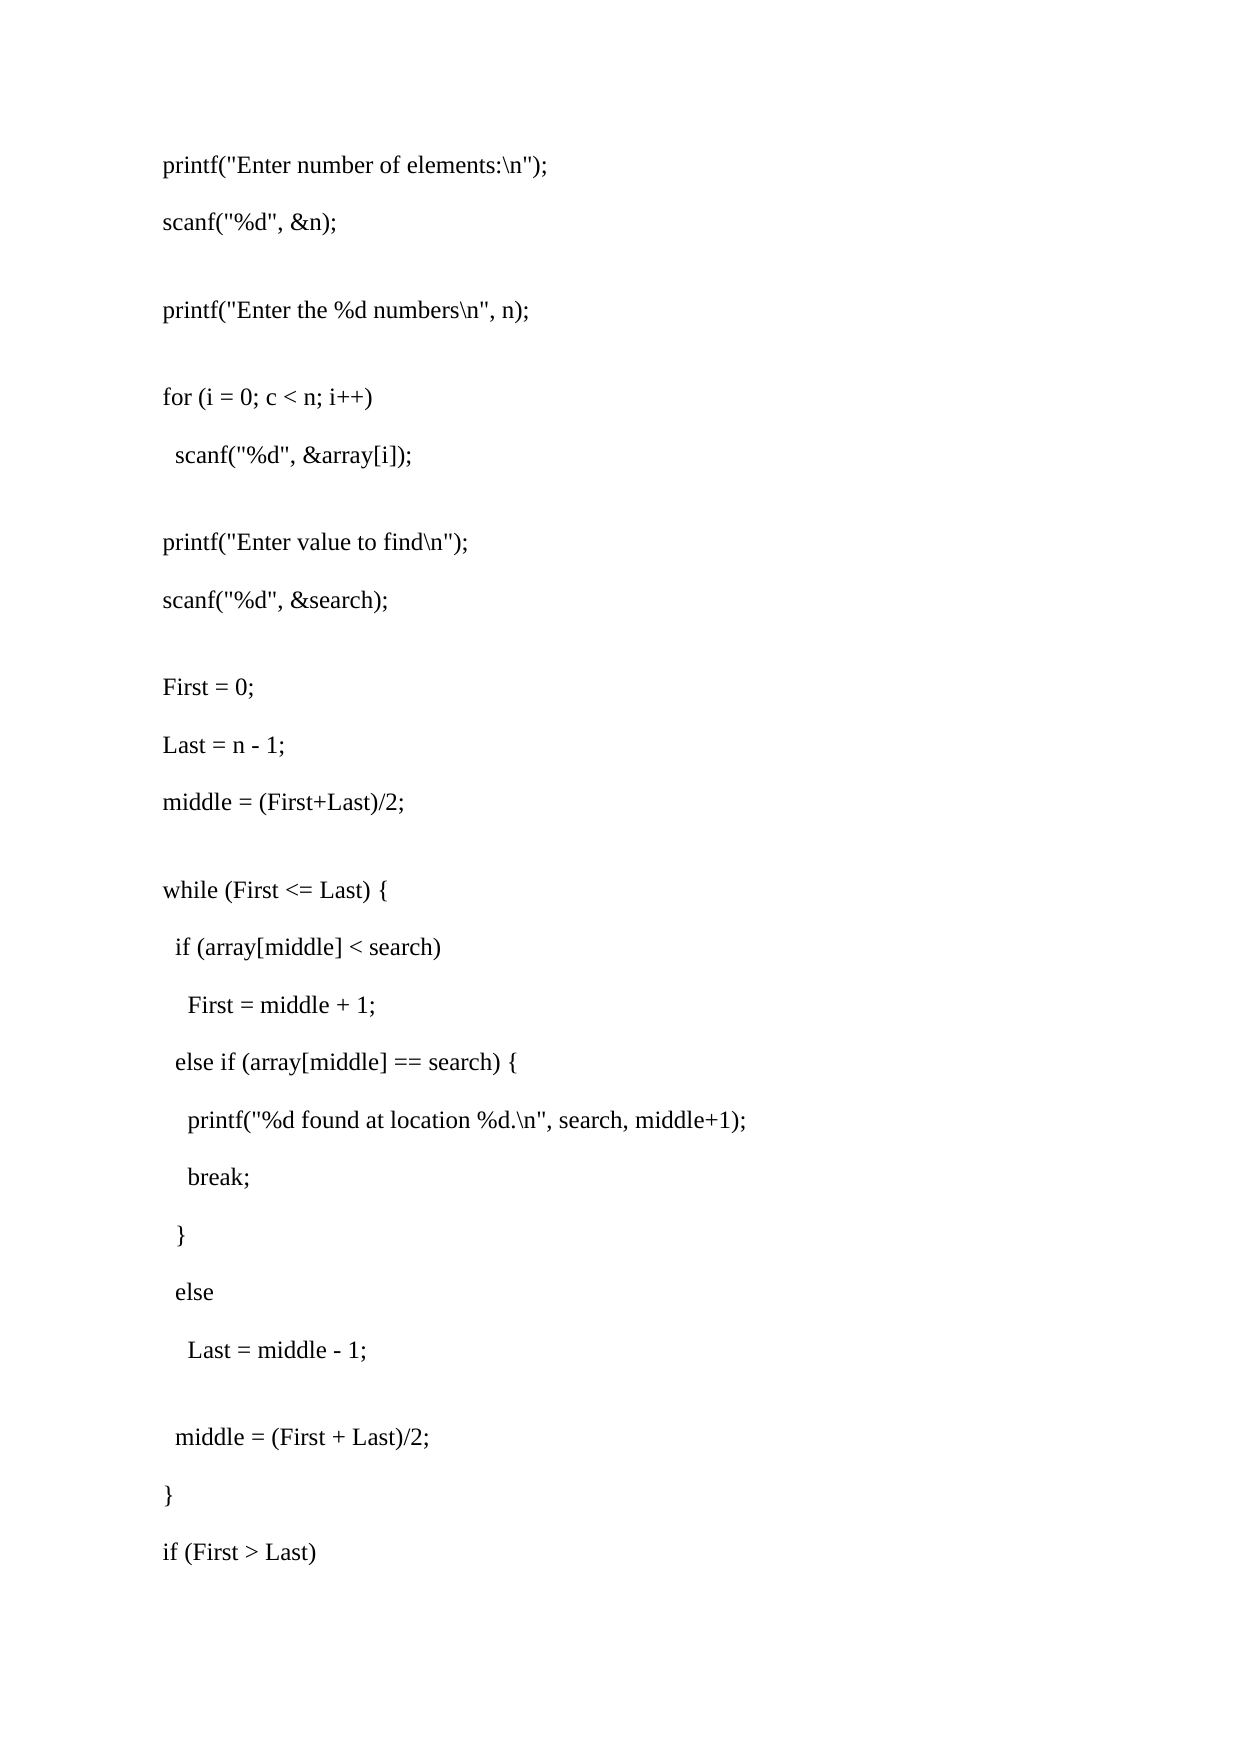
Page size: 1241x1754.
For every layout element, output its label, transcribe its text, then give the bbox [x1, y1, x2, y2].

text printf("Enter the %d numbers\n", n); [150, 295, 1090, 324]
text First = 0; Last = n - 1; middle = (First+Last)/2; [150, 672, 1090, 816]
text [150, 1422, 1090, 1566]
text printf("Enter value to find\n"); scanf("%d", &search); [150, 527, 1090, 614]
text for (i = 0; c < n; i++) scanf("%d", &array[i]); [150, 382, 1090, 469]
text printf("Enter number of elements:\n"); scanf("%d", &n); [150, 150, 1090, 236]
text while (First <= Last) { if (array[middle] < search) First = middle + 1; else if (array[middle] == search) { printf("%d found at location %d.\n", search, middle+1); break; } else Last = middle - 1; [150, 875, 1090, 1364]
